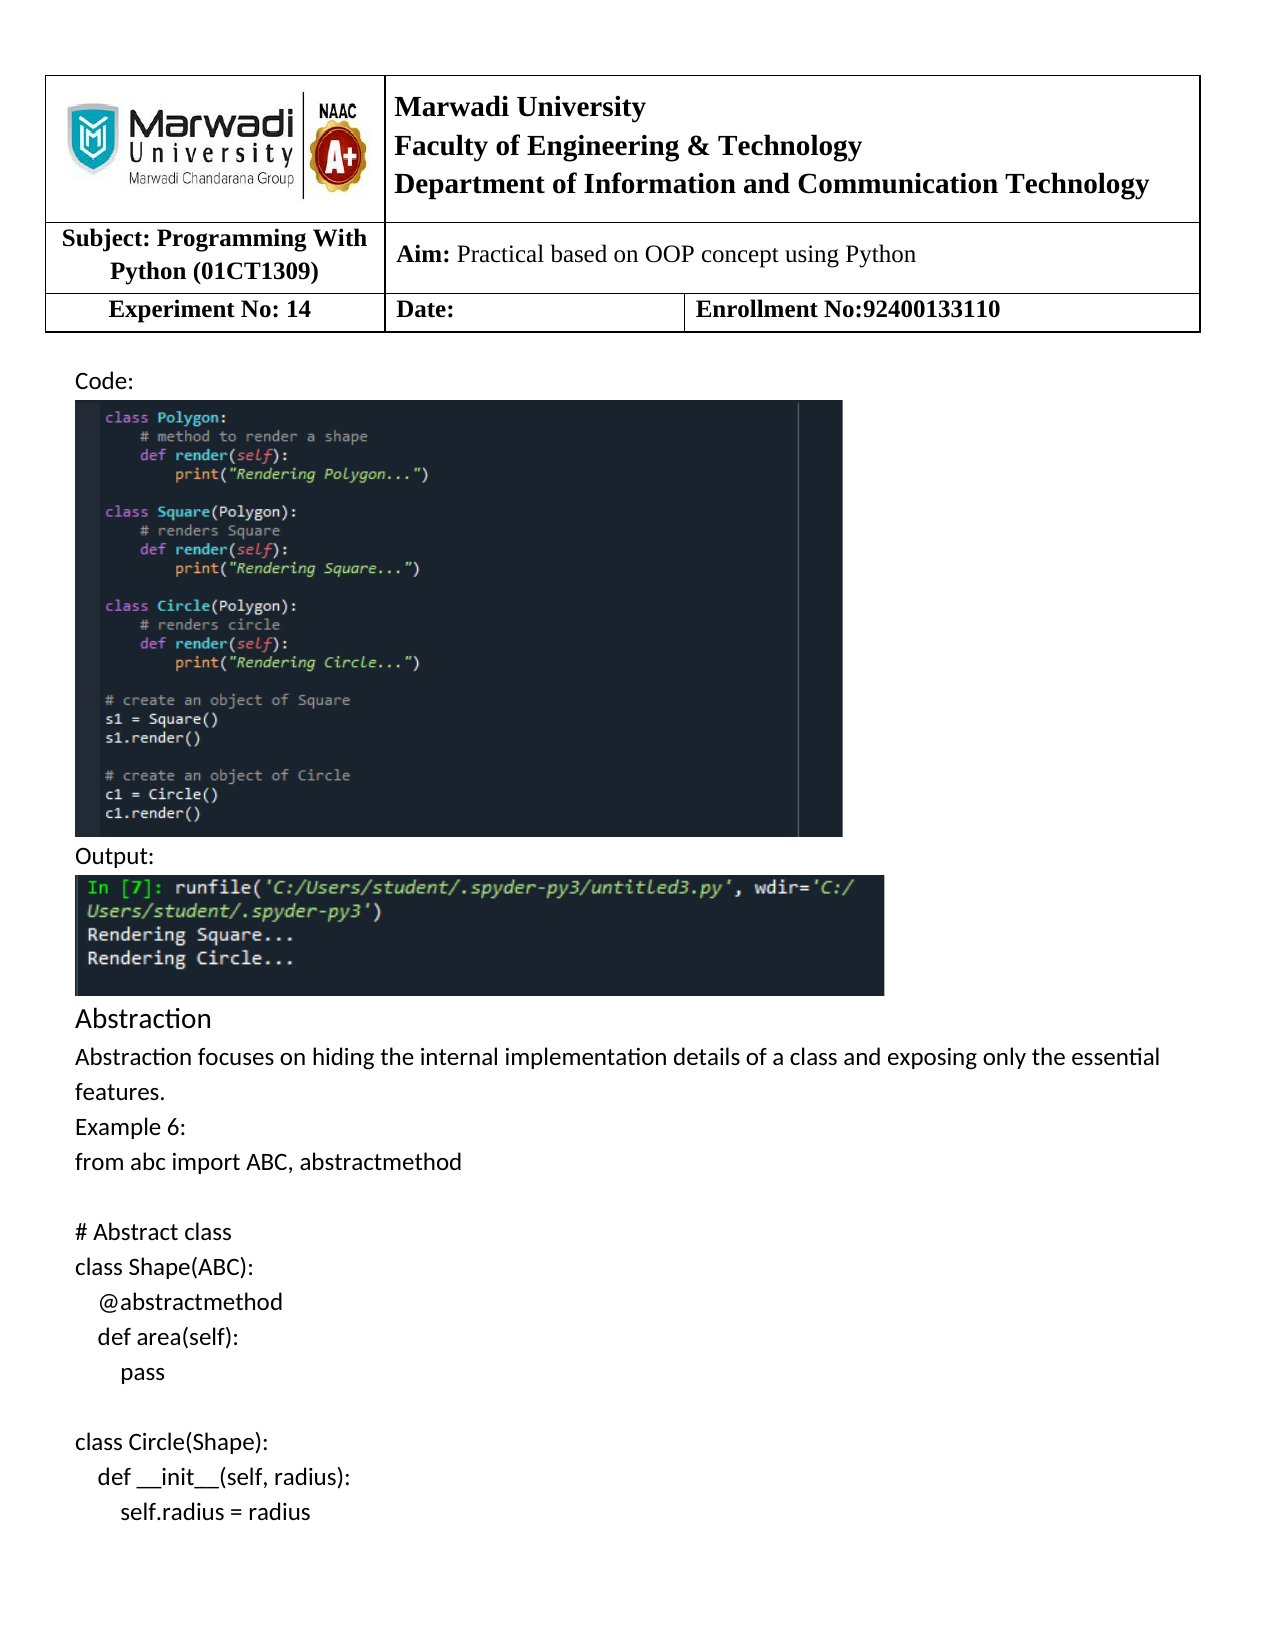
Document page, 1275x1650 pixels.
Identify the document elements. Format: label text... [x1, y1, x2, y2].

text def area(self): [75, 1321, 1200, 1352]
picture [75, 875, 885, 996]
text self.radius = radius [75, 1496, 1200, 1527]
text class Shape(ABC): [75, 1251, 1200, 1282]
text Abstraction [75, 1000, 1200, 1036]
text Code: [75, 365, 1200, 396]
text pass [75, 1356, 1200, 1387]
text # Abstract class [75, 1216, 1200, 1247]
text Example 6: [75, 1111, 1200, 1142]
text from abc import ABC, abstractmethod [75, 1146, 1200, 1177]
picture [75, 400, 843, 837]
text Output: [75, 841, 1200, 871]
text Abstraction focuses on hiding the internal implementation details of a class and exposing only the essential features. [75, 1041, 1200, 1107]
text @abstractmethod [75, 1286, 1200, 1317]
picture [58, 80, 374, 213]
text class Circle(Shape): [75, 1426, 1200, 1457]
text def __init__(self, radius): [75, 1461, 1200, 1492]
